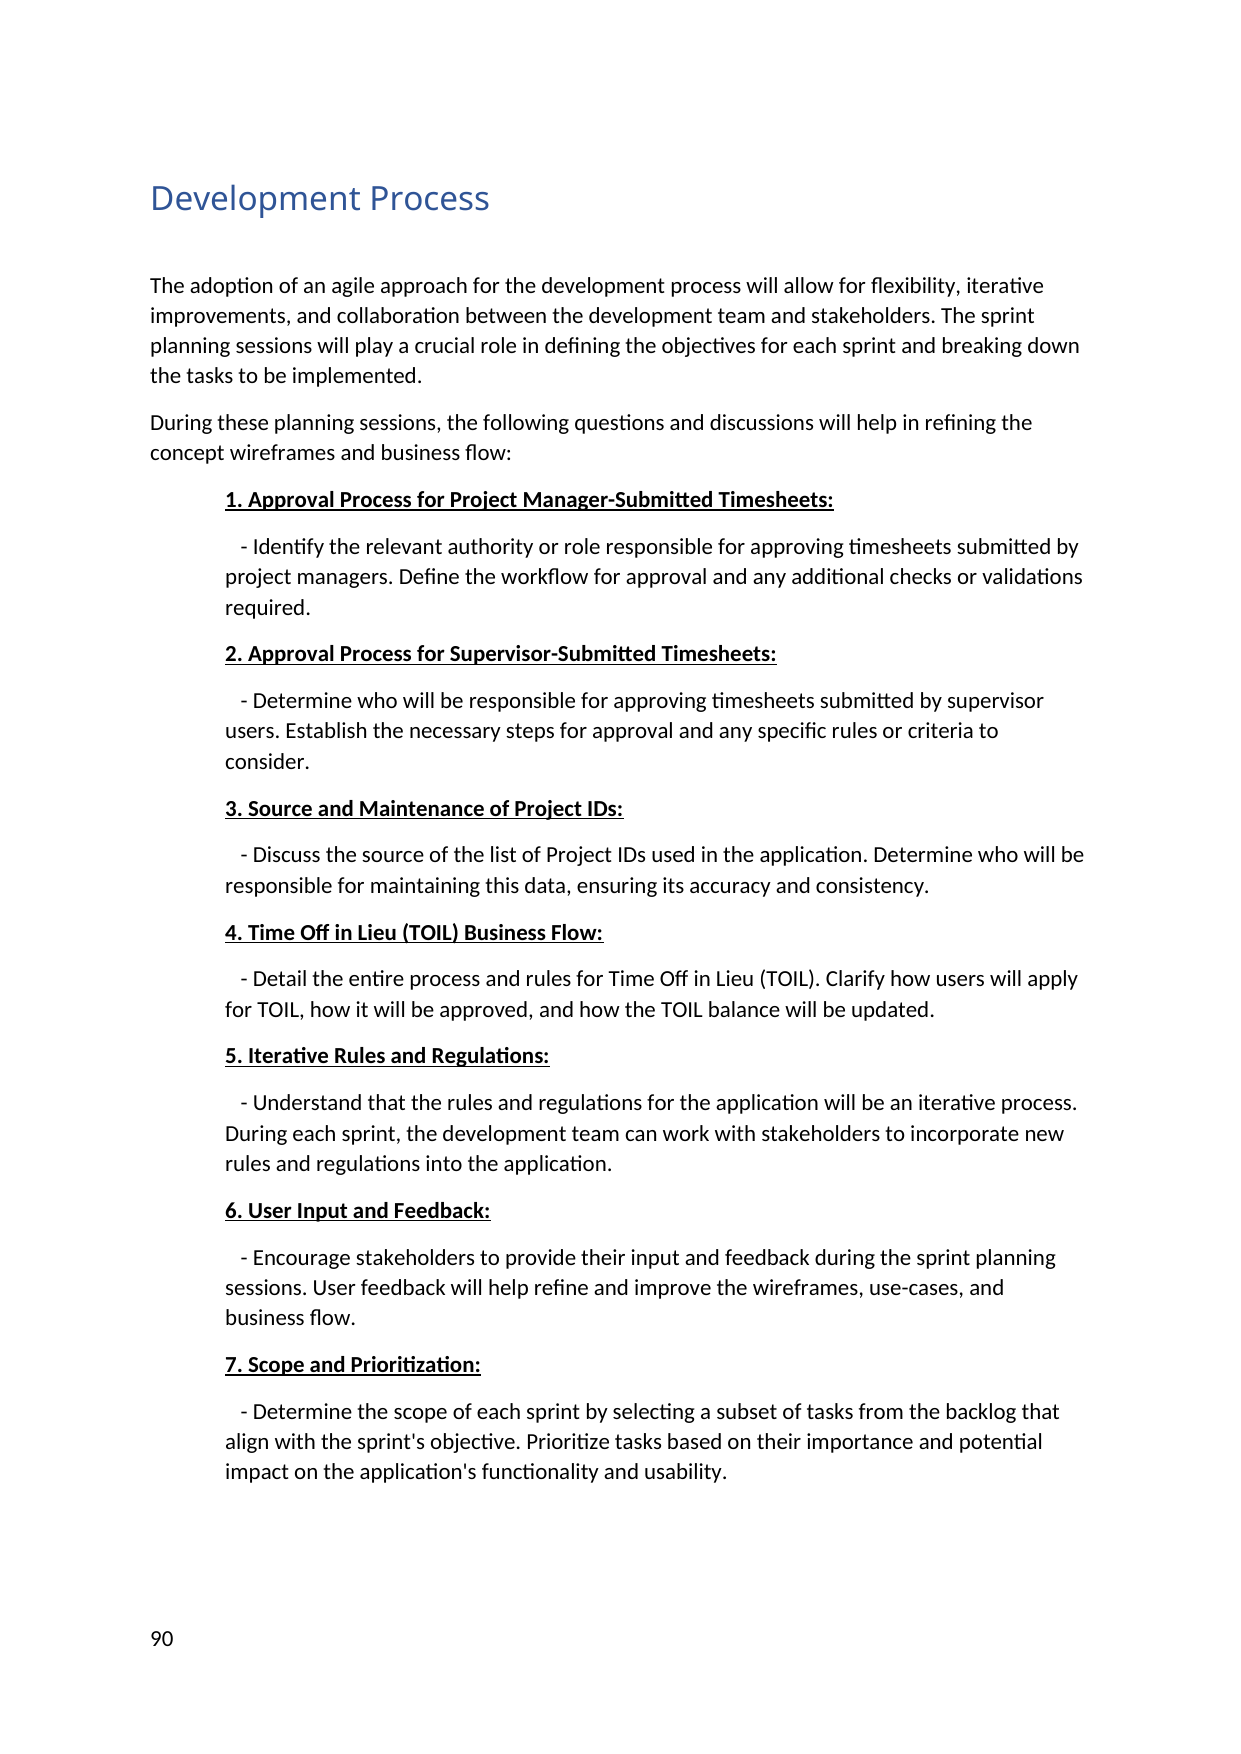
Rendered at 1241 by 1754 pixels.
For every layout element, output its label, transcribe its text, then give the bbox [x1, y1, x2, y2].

subtitle Development Process [150, 175, 1090, 220]
text 5. Iterative Rules and Regulations: [225, 1042, 1090, 1070]
text - Discuss the source of the list of Project IDs used in the application. Determine who will be responsible for maintaining this data, ensuring its accuracy and consistency. [225, 841, 1090, 899]
text - Identify the relevant authority or role responsible for approving timesheets submitted by project managers. Define the workflow for approval and any additional checks or validations required. [225, 532, 1090, 621]
text 1. Approval Process for Project Manager-Submitted Timesheets: [225, 485, 1090, 513]
text - Understand that the rules and regulations for the application will be an iterative process. During each sprint, the development team can work with stakeholders to incorporate new rules and regulations into the application. [225, 1088, 1090, 1177]
text - Determine who will be responsible for approving timesheets submitted by supervisor users. Establish the necessary steps for approval and any specific rules or criteria to consider. [225, 686, 1090, 775]
text 2. Approval Process for Supervisor-Submitted Timesheets: [225, 639, 1090, 668]
text 6. User Input and Feedback: [225, 1196, 1090, 1224]
text 7. Scope and Prioritization: [225, 1350, 1090, 1378]
text During these planning sessions, the following questions and discussions will help in refining the concept wireframes and business flow: [150, 408, 1090, 467]
text 3. Source and Maintenance of Project IDs: [225, 794, 1090, 822]
text - Encourage stakeholders to provide their input and feedback during the sprint planning sessions. User feedback will help refine and improve the wireframes, use-cases, and business flow. [225, 1243, 1090, 1331]
text - Determine the scope of each sprint by selecting a subset of tasks from the backlog that align with the sprint's objective. Prioritize tasks based on their importance and potential impact on the application's functionality and usability. [225, 1397, 1090, 1485]
text The adoption of an agile approach for the development process will allow for flexibility, iterative improvements, and collaboration between the development team and stakeholders. The sprint planning sessions will play a crucial role in defining the objectives for each sprint and breaking down the tasks to be implemented. [150, 271, 1090, 389]
text - Detail the entire process and rules for Time Off in Lieu (TOIL). Clarify how users will apply for TOIL, how it will be approved, and how the TOIL balance will be updated. [225, 964, 1090, 1023]
text 4. Time Off in Lieu (TOIL) Business Flow: [225, 918, 1090, 946]
